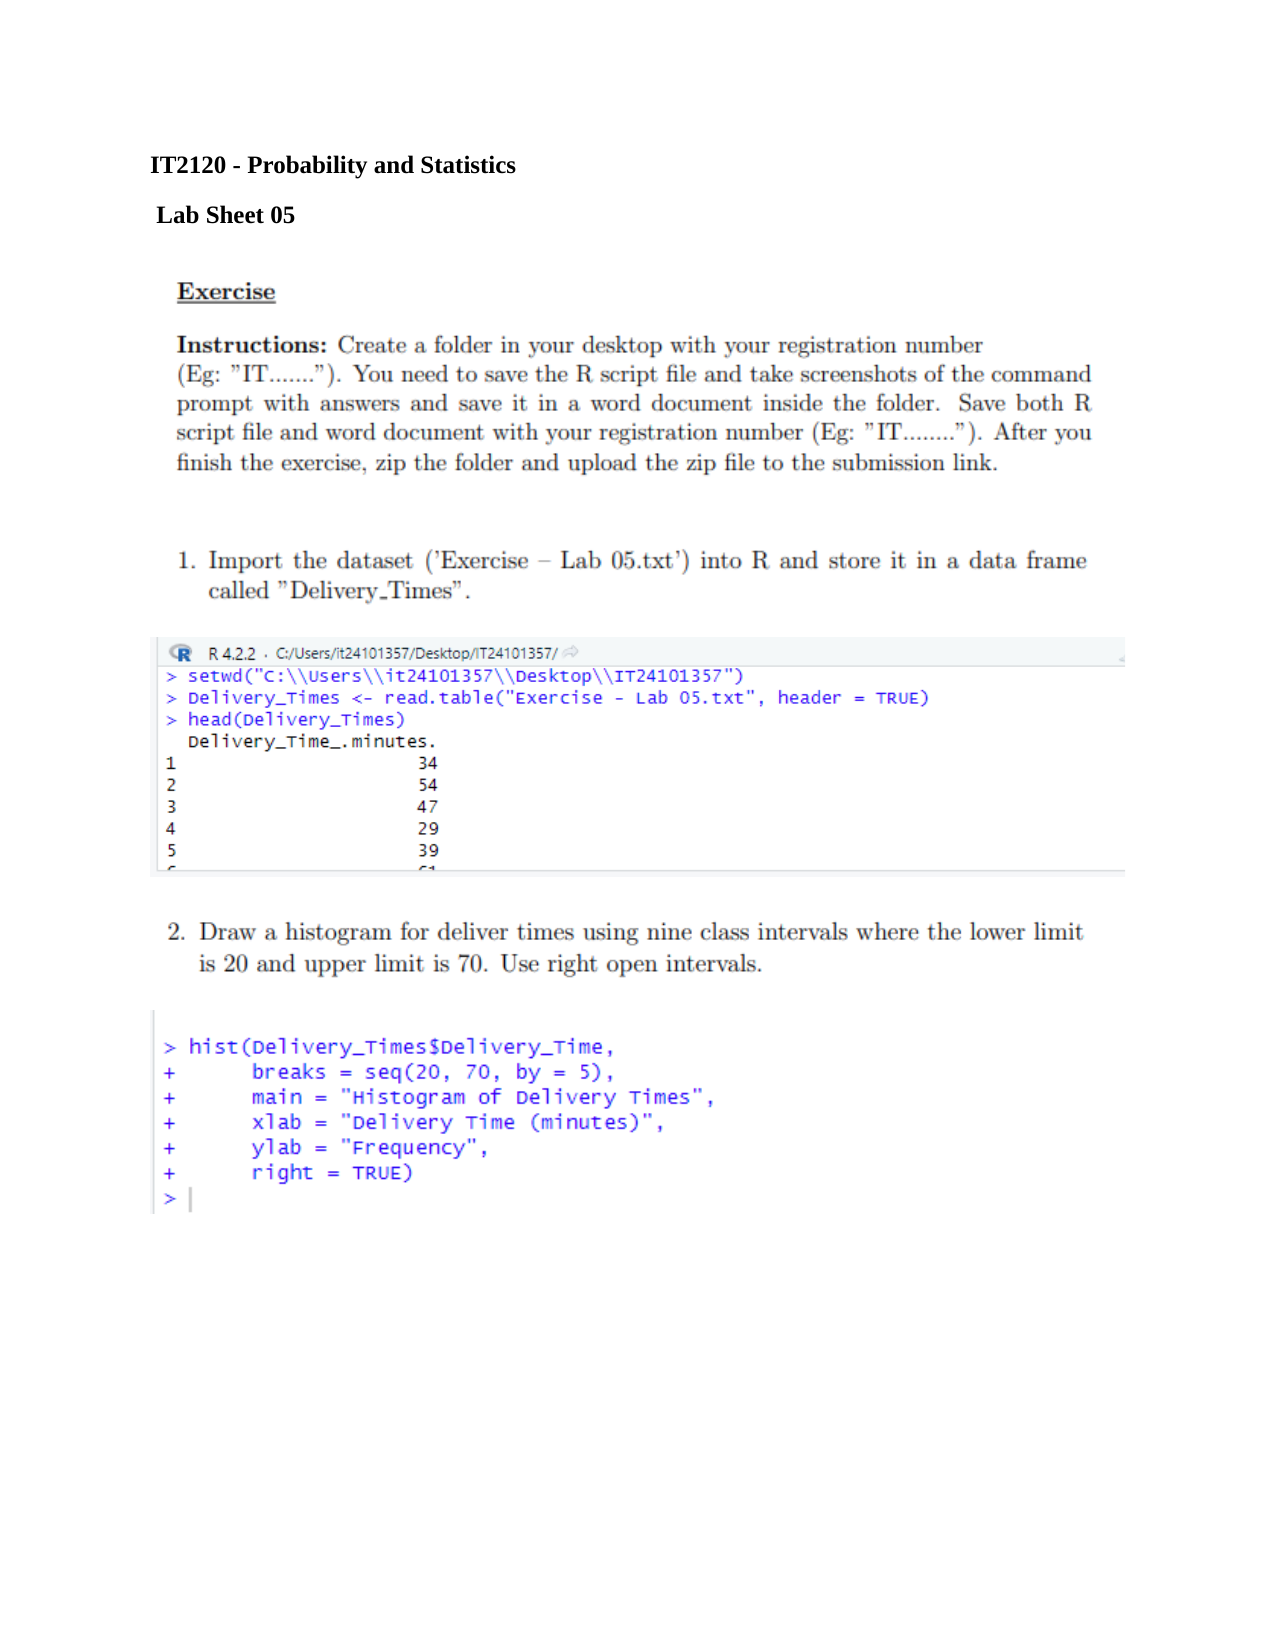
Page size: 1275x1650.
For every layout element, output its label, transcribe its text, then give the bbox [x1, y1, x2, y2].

text Lab Sheet 05 [150, 200, 1125, 228]
picture [150, 1010, 788, 1214]
picture [150, 898, 1125, 989]
picture [150, 522, 1111, 616]
picture [150, 637, 1125, 877]
text IT2120 - Probability and Statistics [150, 150, 1125, 179]
picture [150, 249, 1125, 501]
